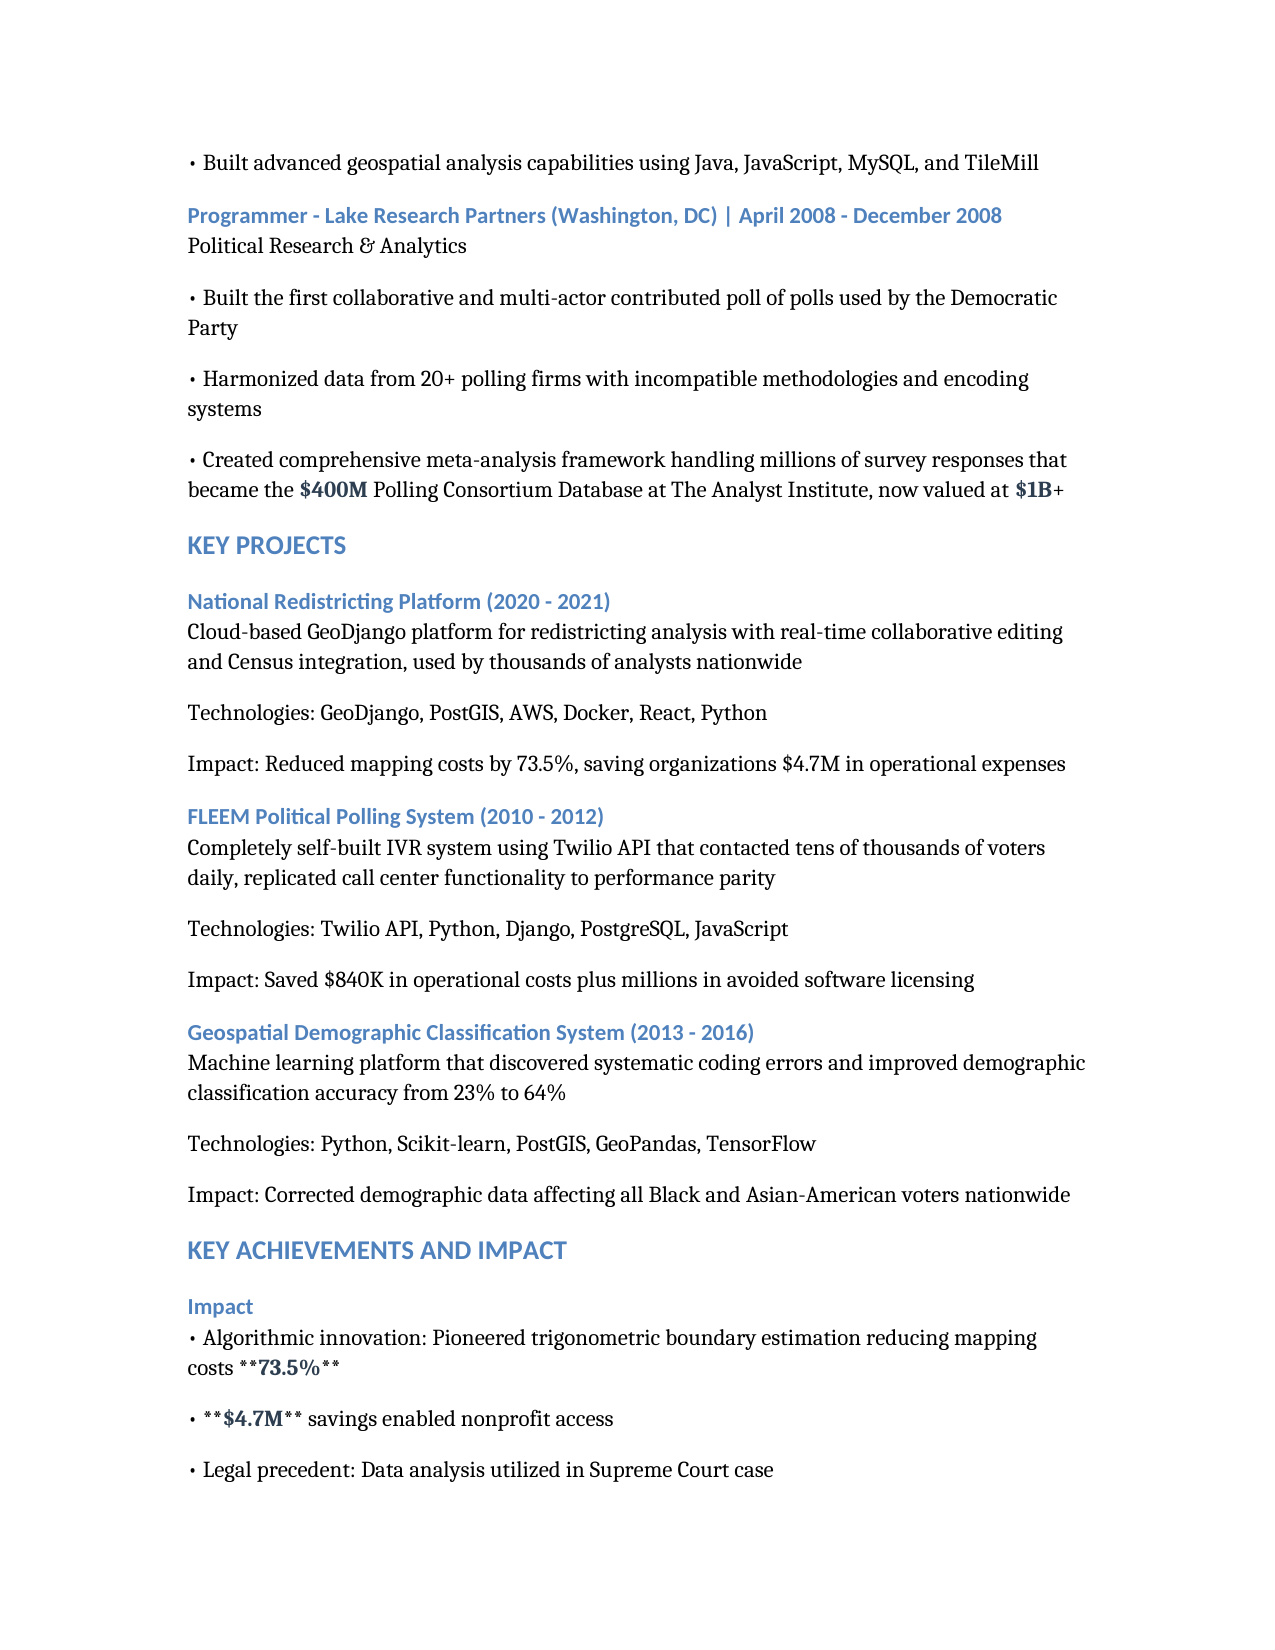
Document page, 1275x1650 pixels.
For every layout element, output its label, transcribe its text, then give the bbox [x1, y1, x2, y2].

text • Built advanced geospatial analysis capabilities using Java, JavaScript, MySQL, and TileMill [187, 150, 1087, 176]
text Cloud-based GeoDjango platform for redistricting analysis with real-time collaborative editing and Census integration, used by thousands of analysts nationwide [187, 619, 1087, 676]
text • Harmonized data from 20+ polling firms with incompatible methodologies and encoding systems [187, 366, 1087, 422]
subtitle KEY ACHIEVEMENTS AND IMPACT [187, 1233, 1087, 1266]
subtitle Impact [187, 1292, 1087, 1320]
text Machine learning platform that discovered systematic coding errors and improved demographic classification accuracy from 23% to 64% [187, 1050, 1087, 1107]
subtitle National Redistricting Platform (2020 - 2021) [187, 587, 1087, 615]
text Technologies: Twilio API, Python, Django, PostgreSQL, JavaScript [187, 916, 1087, 942]
text Political Research & Analytics [187, 233, 1087, 259]
subtitle Programmer - Lake Research Partners (Washington, DC) | April 2008 - December 2008 [187, 201, 1087, 229]
text Impact: Corrected demographic data affecting all Black and Asian-American voters nationwide [187, 1182, 1087, 1209]
subtitle FLEEM Political Polling System (2010 - 2012) [187, 802, 1087, 830]
text Technologies: Python, Scikit-learn, PostGIS, GeoPandas, TensorFlow [187, 1131, 1087, 1158]
text • Legal precedent: Data analysis utilized in Supreme Court case [187, 1457, 1087, 1483]
text • Created comprehensive meta-analysis framework handling millions of survey responses that became the $400M Polling Consortium Database at The Analyst Institute, now valued at $1B+ [187, 447, 1087, 503]
text Technologies: GeoDjango, PostGIS, AWS, Docker, React, Python [187, 700, 1087, 727]
text Impact: Reduced mapping costs by 73.5%, saving organizations $4.7M in operational expenses [187, 751, 1087, 778]
text Impact: Saved $840K in operational costs plus millions in avoided software licensing [187, 967, 1087, 993]
text Completely self-built IVR system using Twilio API that contacted tens of thousands of voters daily, replicated call center functionality to performance parity [187, 834, 1087, 891]
subtitle KEY PROJECTS [187, 528, 1087, 561]
text • Built the first collaborative and multi-actor contributed poll of polls used by the Democratic Party [187, 284, 1087, 341]
text • Algorithmic innovation: Pioneered trigonometric boundary estimation reducing mapping costs **73.5%** [187, 1324, 1087, 1381]
text • **$4.7M** savings enabled nonprofit access [187, 1406, 1087, 1432]
subtitle Geospatial Demographic Classification System (2013 - 2016) [187, 1018, 1087, 1046]
